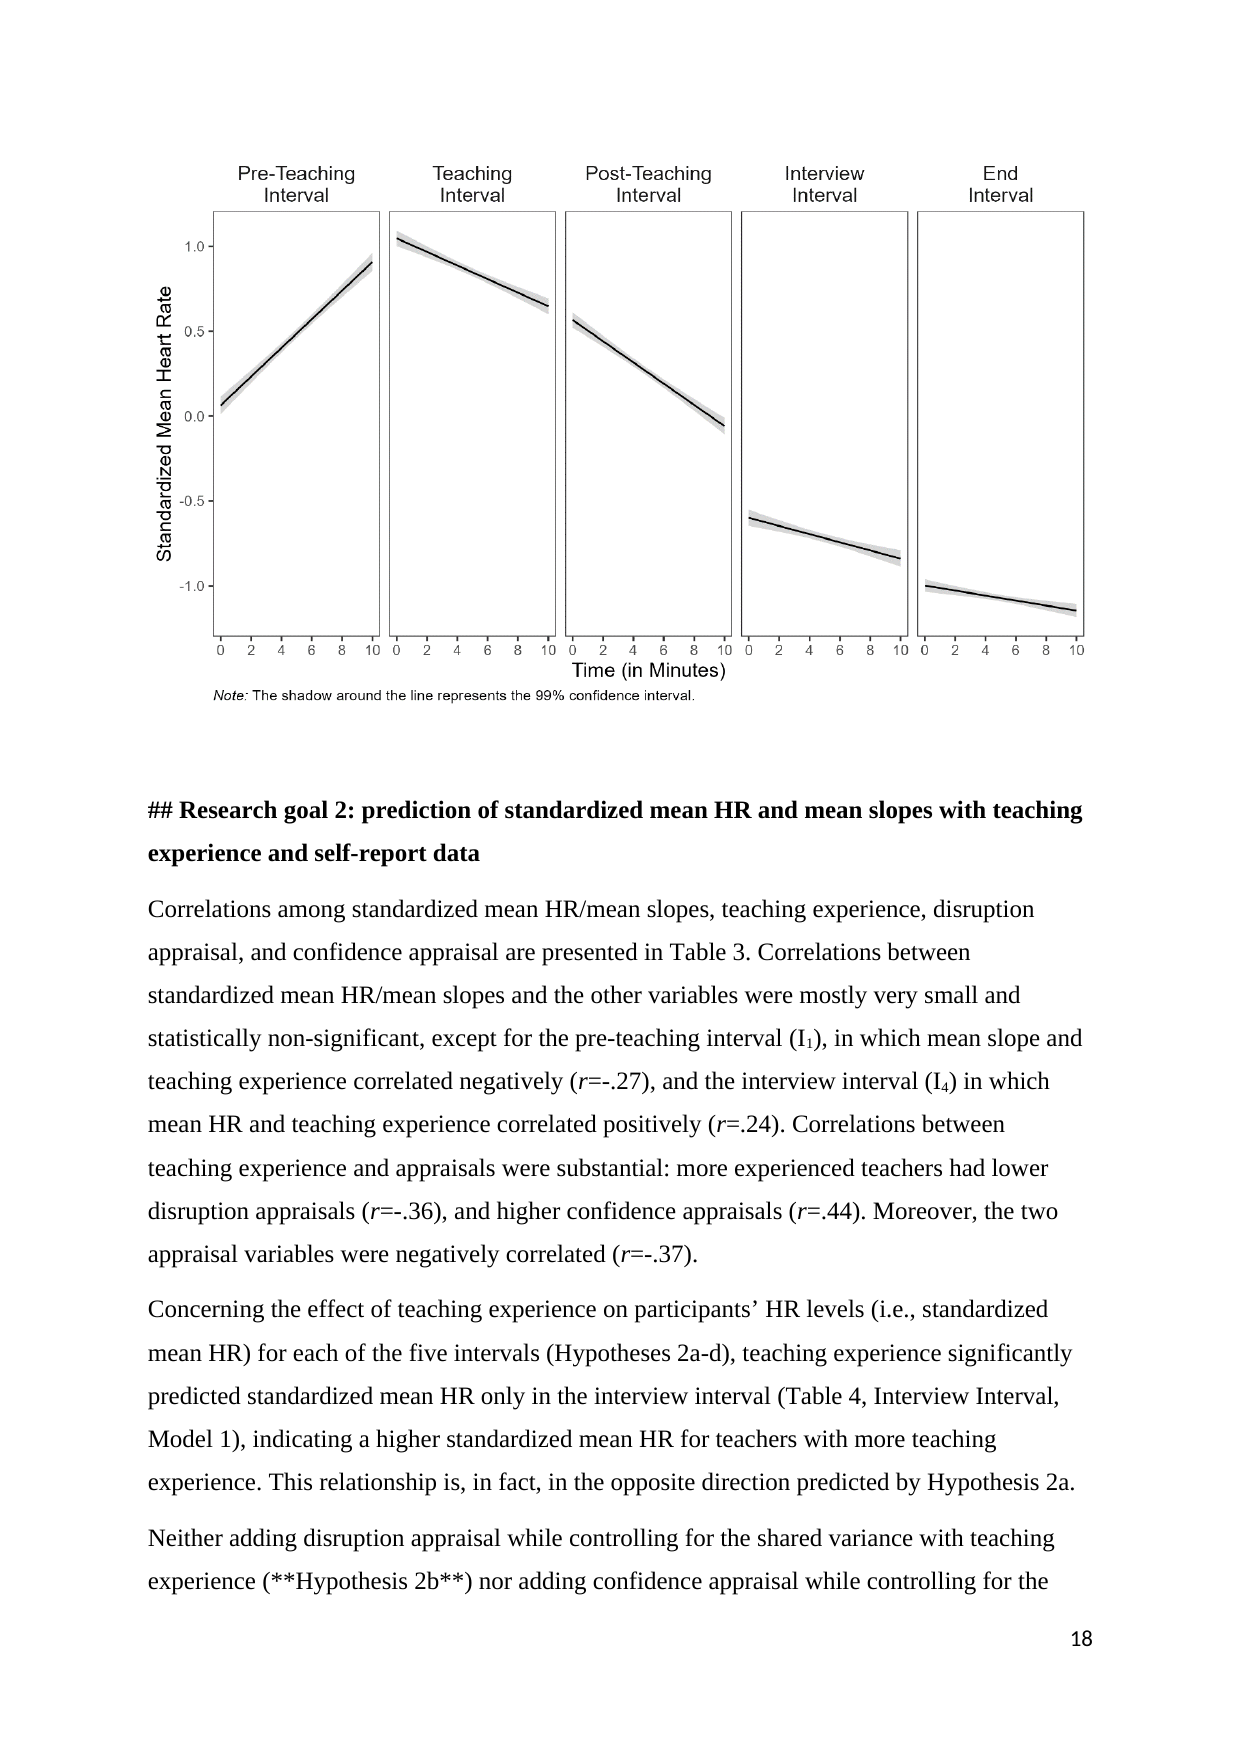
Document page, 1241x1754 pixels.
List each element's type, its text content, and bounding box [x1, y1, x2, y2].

text Correlations among standardized mean HR/mean slopes, teaching experience, disruption appraisal, and confidence appraisal are presented in Table 3. Correlations between standardized mean HR/mean slopes and the other variables were mostly very small and statistically non-significant, except for the pre-teaching interval (I1), in which mean slope and teaching experience correlated negatively (r=-.27), and the interview interval (I4) in which mean HR and teaching experience correlated positively (r=.24). Correlations between teaching experience and appraisals were substantial: more experienced teachers had lower disruption appraisals (r=-.36), and higher confidence appraisals (r=.44). Moreover, the two appraisal variables were negatively correlated (r=-.37). [148, 894, 1093, 1268]
text Concerning the effect of teaching experience on participants’ HR levels (i.e., standardized mean HR) for each of the five intervals (Hypotheses 2a-d), teaching experience significantly predicted standardized mean HR only in the interview interval (Table 4, Interview Interval, Model 1), indicating a higher standardized mean HR for teachers with more teaching experience. This relationship is, in fact, in the opposite direction predicted by Hypothesis 2a. [148, 1294, 1093, 1496]
picture [147, 147, 1093, 715]
text ## Research goal 2: prediction of standardized mean HR and mean slopes with teaching experience and self-report data [148, 795, 1093, 867]
